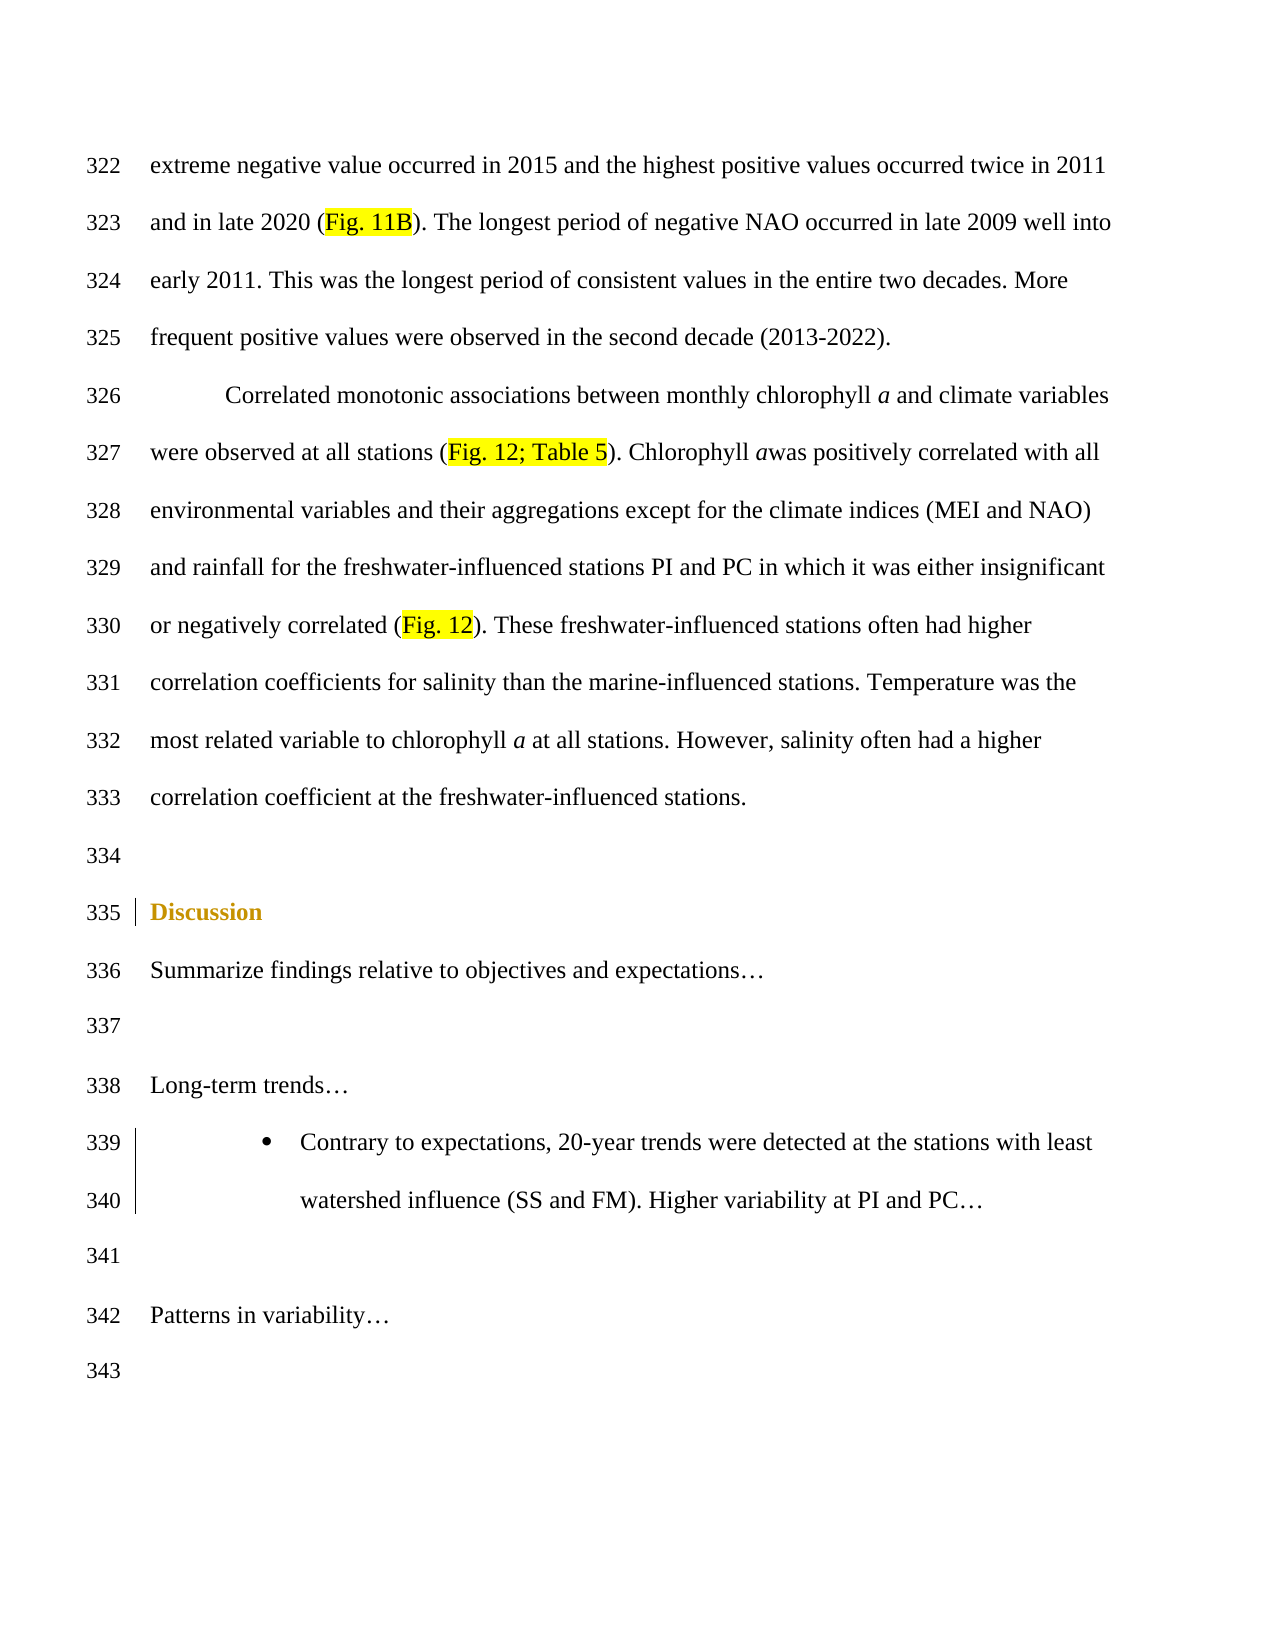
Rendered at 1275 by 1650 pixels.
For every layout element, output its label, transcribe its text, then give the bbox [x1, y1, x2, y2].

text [150, 150, 1125, 351]
list Contrary to expectations, 20-year trends were detected at the stations with least watershed influence (SS and FM). Higher variability at PI and PC… [262, 1127, 1125, 1214]
text Patterns in variability… [150, 1300, 1125, 1329]
text Long-term trends… [150, 1070, 1125, 1099]
text Correlated monotonic associations between monthly chlorophyll a and climate variables were observed at all stations (Fig. 12; Table 5). Chlorophyll awas positively correlated with all environmental variables and their aggregations except for the climate indices (MEI and NAO) and rainfall for the freshwater-influenced stations PI and PC in which it was either insignificant or negatively correlated (Fig. 12). These freshwater-influenced stations often had higher correlation coefficients for salinity than the marine-influenced stations. Temperature was the most related variable to chlorophyll a at all stations. However, salinity often had a higher correlation coefficient at the freshwater-influenced stations. [150, 380, 1125, 811]
text Discussion [150, 897, 1125, 926]
text Summarize findings relative to objectives and expectations… [150, 955, 1125, 984]
